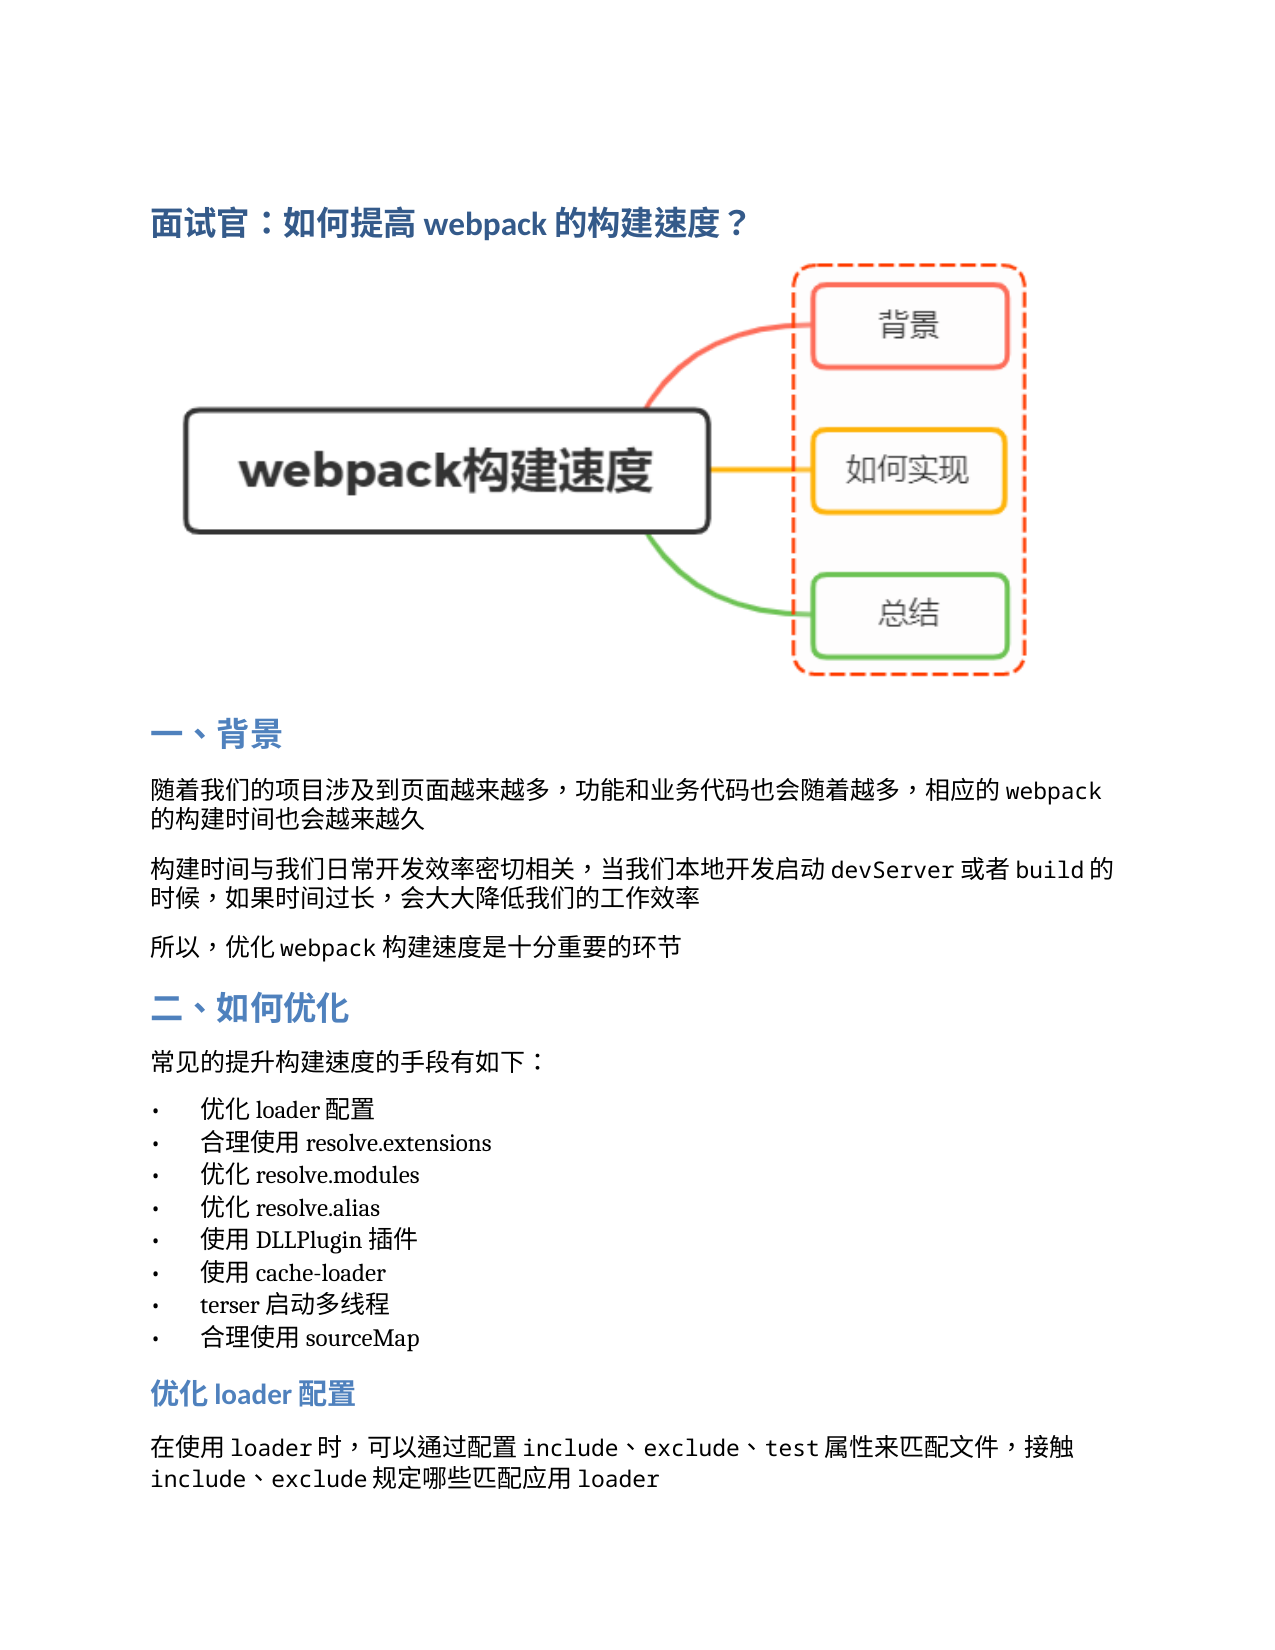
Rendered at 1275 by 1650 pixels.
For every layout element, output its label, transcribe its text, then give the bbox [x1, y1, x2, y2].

list 合理使用 sourceMap [150, 1323, 1125, 1352]
list 使用 DLLPlugin 插件 [150, 1226, 1125, 1255]
picture [168, 245, 1044, 690]
subtitle 二、如何优化 [150, 984, 1125, 1030]
text 在使用loader时，可以通过配置include、exclude、test属性来匹配文件，接触include、exclude规定哪些匹配应用loader [150, 1432, 1125, 1494]
text 构建时间与我们日常开发效率密切相关，当我们本地开发启动 devServer 或者 build 的时候，如果时间过长，会大大降低我们的工作效率 [150, 853, 1125, 913]
list terser 启动多线程 [150, 1291, 1125, 1320]
subtitle 优化loader配置 [150, 1373, 1125, 1413]
subtitle 一、背景 [150, 711, 1125, 756]
list 优化 resolve.alias [150, 1193, 1125, 1222]
list 优化 resolve.modules [150, 1161, 1125, 1190]
text 所以，优化webpack 构建速度是十分重要的环节 [150, 932, 1125, 963]
text 随着我们的项目涉及到页面越来越多，功能和业务代码也会随着越多，相应的 webpack 的构建时间也会越来越久 [150, 775, 1125, 835]
list 使用 cache-loader [150, 1258, 1125, 1287]
list 合理使用 resolve.extensions [150, 1128, 1125, 1157]
subtitle 面试官：如何提高webpack的构建速度？ [150, 200, 1125, 245]
list 优化 loader 配置 [150, 1096, 1125, 1125]
text 常见的提升构建速度的手段有如下： [150, 1048, 1125, 1077]
